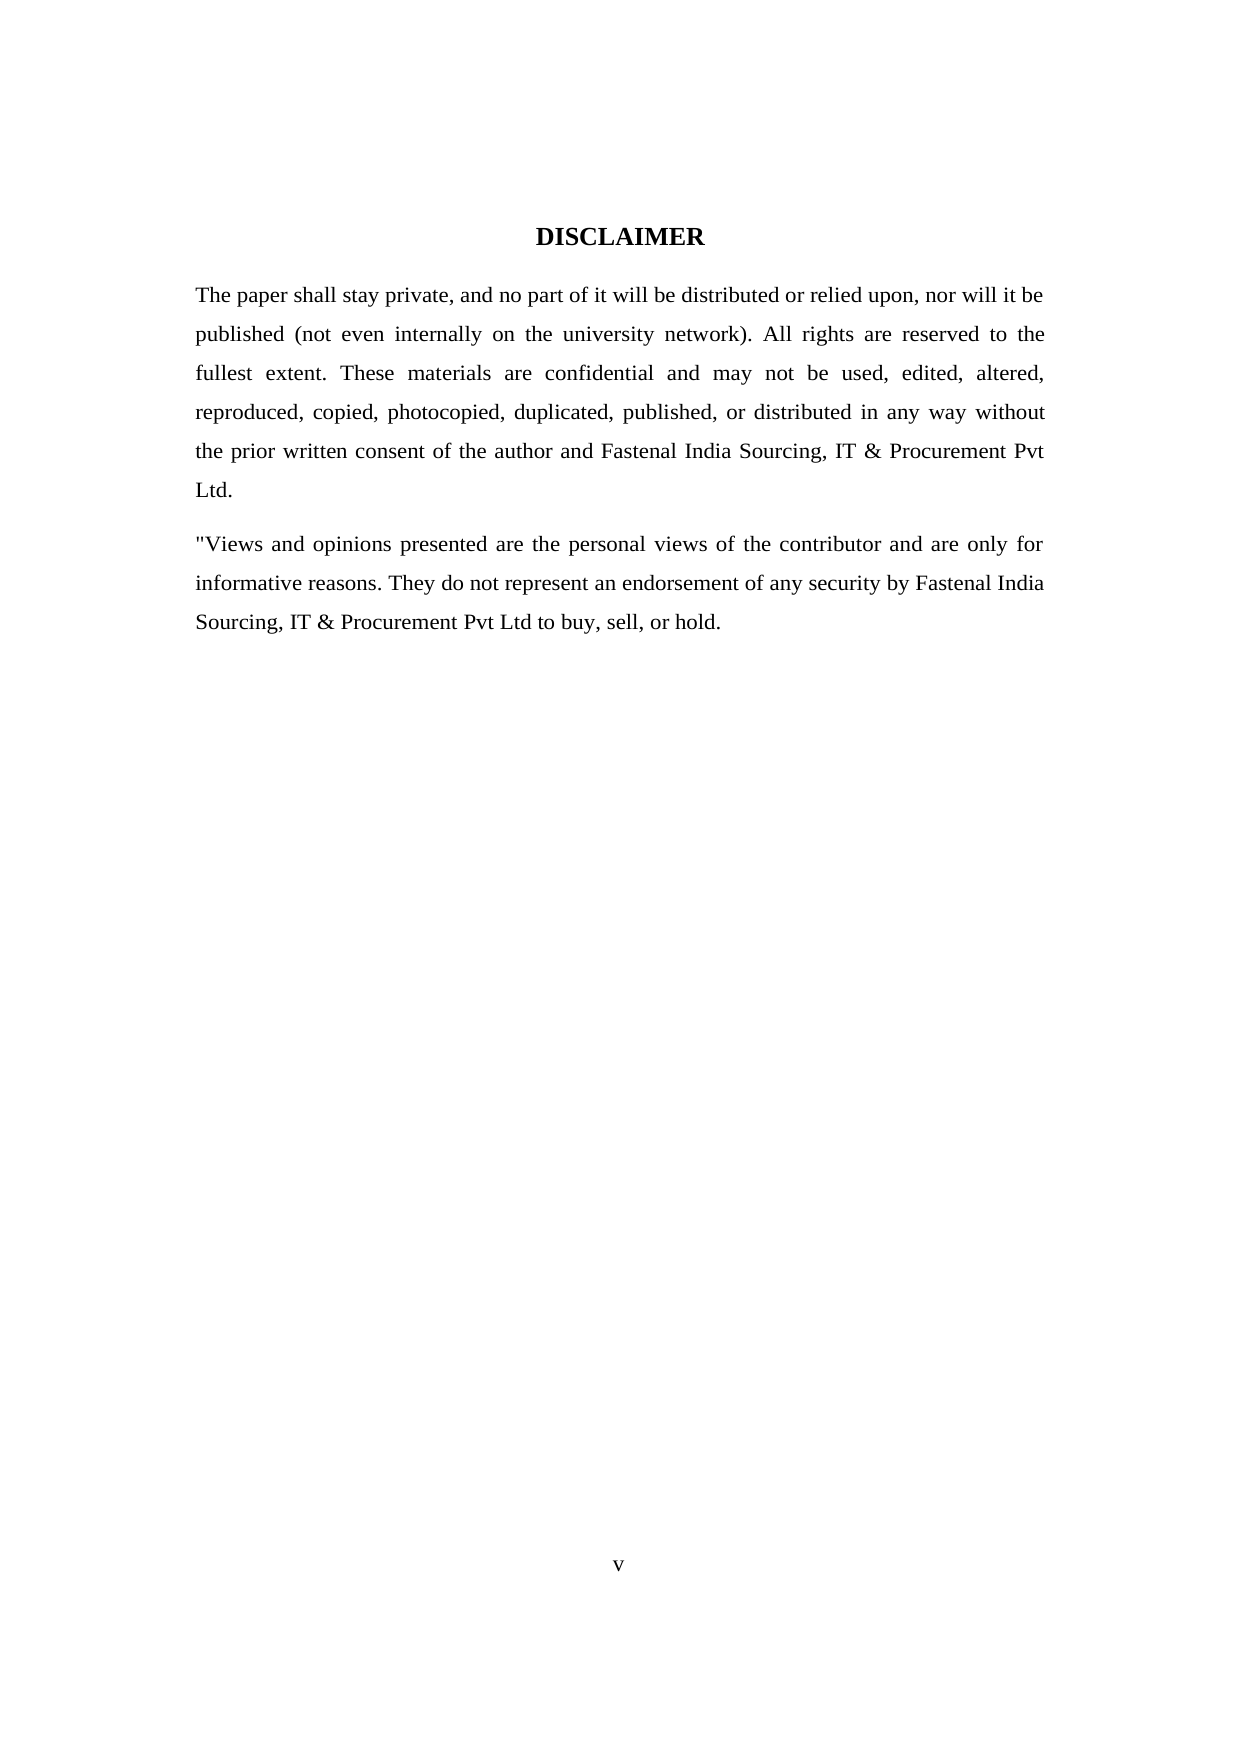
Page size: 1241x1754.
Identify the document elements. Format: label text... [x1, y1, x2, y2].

text The paper shall stay private, and no part of it will be distributed or relied upon, nor will it be published (not even internally on the university network). All rights are reserved to the fullest extent. These materials are confidential and may not be used, edited, altered, reproduced, copied, photocopied, duplicated, published, or distributed in any way without the prior written consent of the author and Fastenal India Sourcing, IT & Procurement Pvt Ltd. [195, 282, 1045, 503]
subtitle DISCLAIMER [196, 221, 1045, 251]
text "Views and opinions presented are the personal views of the contributor and are only for informative reasons. They do not represent an endorsement of any security by Fastenal India Sourcing, IT & Procurement Pvt Ltd to buy, sell, or hold. [195, 531, 1044, 634]
